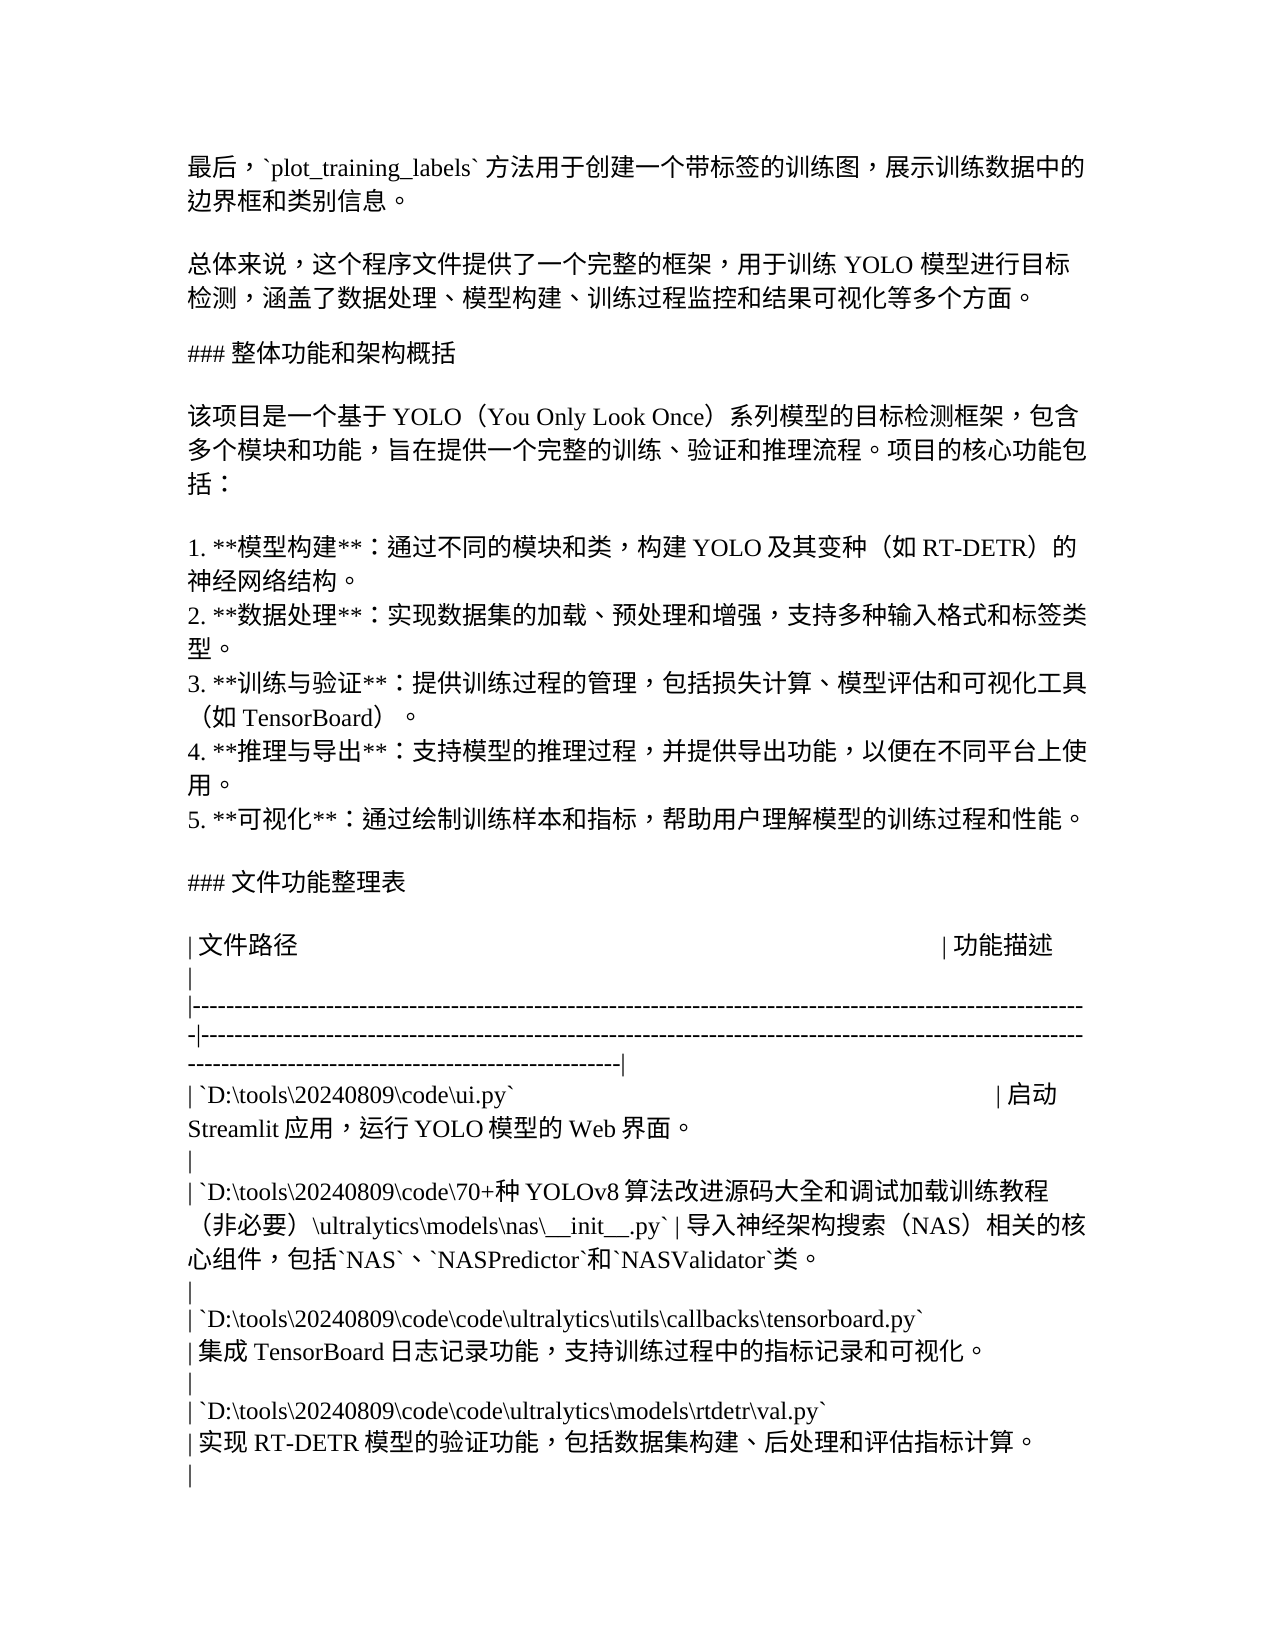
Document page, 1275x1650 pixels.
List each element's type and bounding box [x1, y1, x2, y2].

text [187, 150, 1087, 315]
text [187, 336, 1087, 1488]
